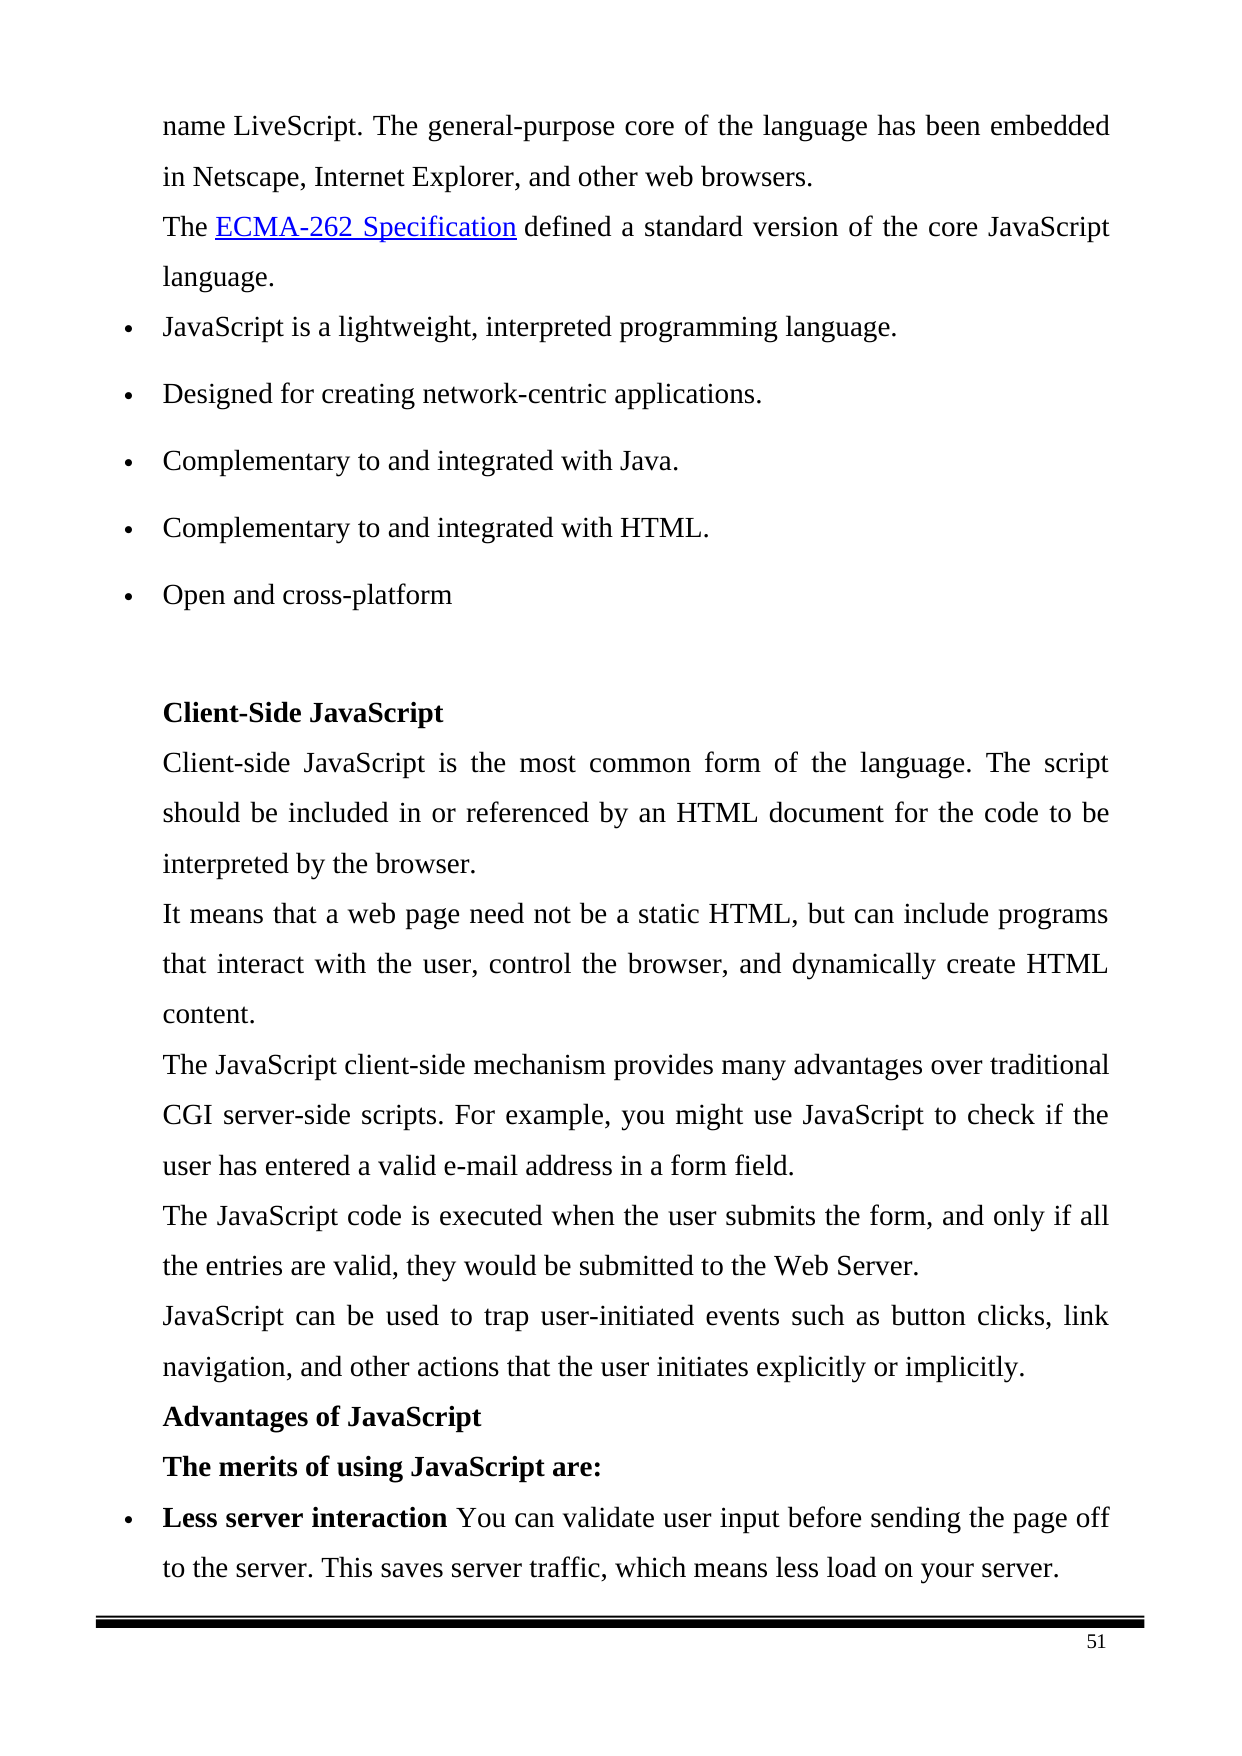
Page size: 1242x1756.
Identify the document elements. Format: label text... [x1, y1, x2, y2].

list JavaScript is a lightweight, interpreted programming language. [125, 309, 1110, 343]
text The merits of using JavaScript are: [162, 1449, 1110, 1483]
text Advantages of JavaScript [162, 1399, 1110, 1433]
list Open and cross-platform [125, 577, 1110, 611]
text The ECMA-262 Specification defined a standard version of the core JavaScript language. [162, 209, 1110, 293]
text Client-side JavaScript is the most common form of the language. The script should be included in or referenced by an HTML document for the code to be interpreted by the browser. [162, 745, 1110, 879]
list Less server interaction You can validate user input before sending the page off to the server. This saves server traffic, which means less load on your server. [125, 1500, 1110, 1584]
list Complementary to and integrated with HTML. [125, 511, 1110, 544]
list Complementary to and integrated with Java. [125, 443, 1110, 477]
list Designed for creating network-centric applications. [125, 377, 1110, 410]
text The JavaScript client-side mechanism provides many advantages over traditional CGI server-side scripts. For example, you might use JavaScript to check if the user has entered a valid e-mail address in a form field. [162, 1047, 1110, 1181]
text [162, 108, 1110, 192]
text Client-Side JavaScript [162, 695, 1110, 728]
text The JavaScript code is executed when the user submits the form, and only if all the entries are valid, they would be submitted to the Web Server. [162, 1198, 1110, 1282]
text It means that a web page need not be a static HTML, but can include programs that interact with the user, control the browser, and dynamically create HTML content. [162, 896, 1110, 1030]
text JavaScript can be used to trap user-initiated events such as button clicks, link navigation, and other actions that the user initiates explicitly or implicitly. [162, 1298, 1110, 1382]
